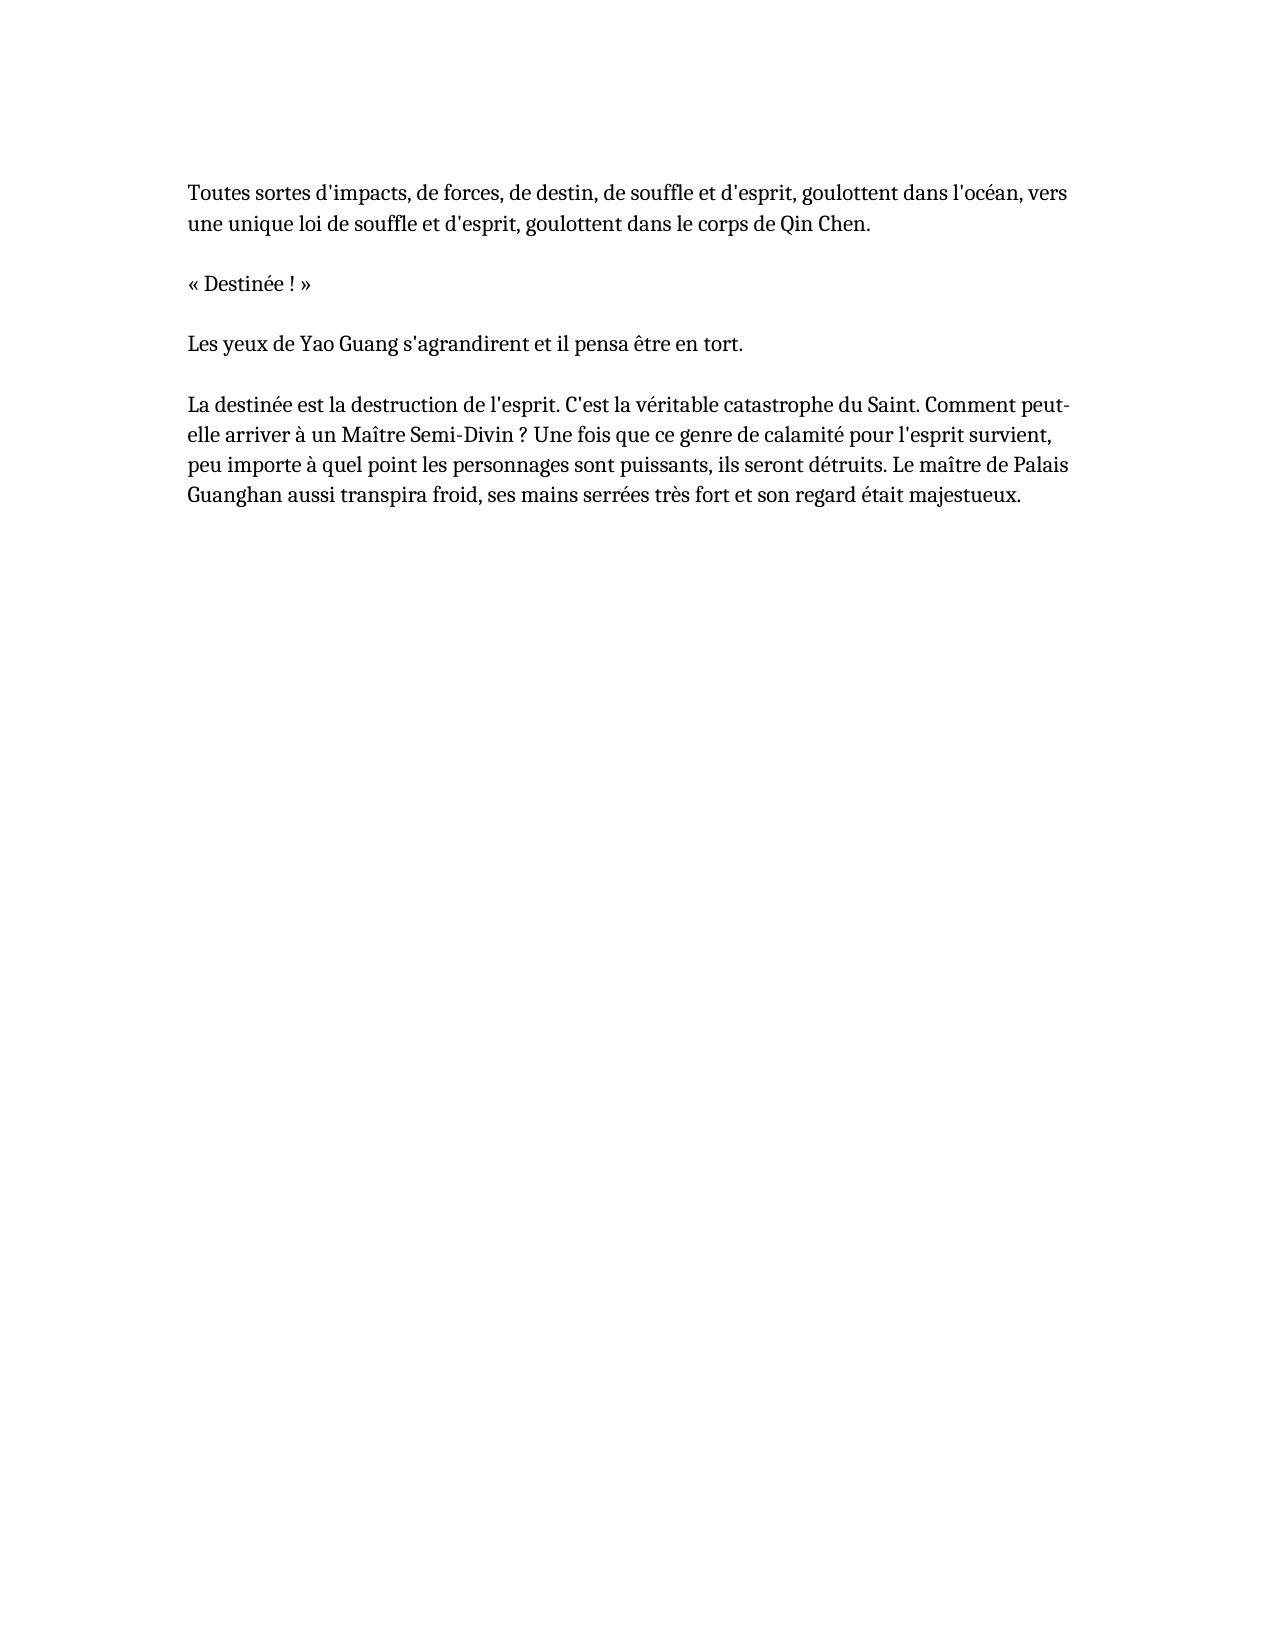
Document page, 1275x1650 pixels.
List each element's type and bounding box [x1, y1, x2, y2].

text [187, 150, 1087, 509]
